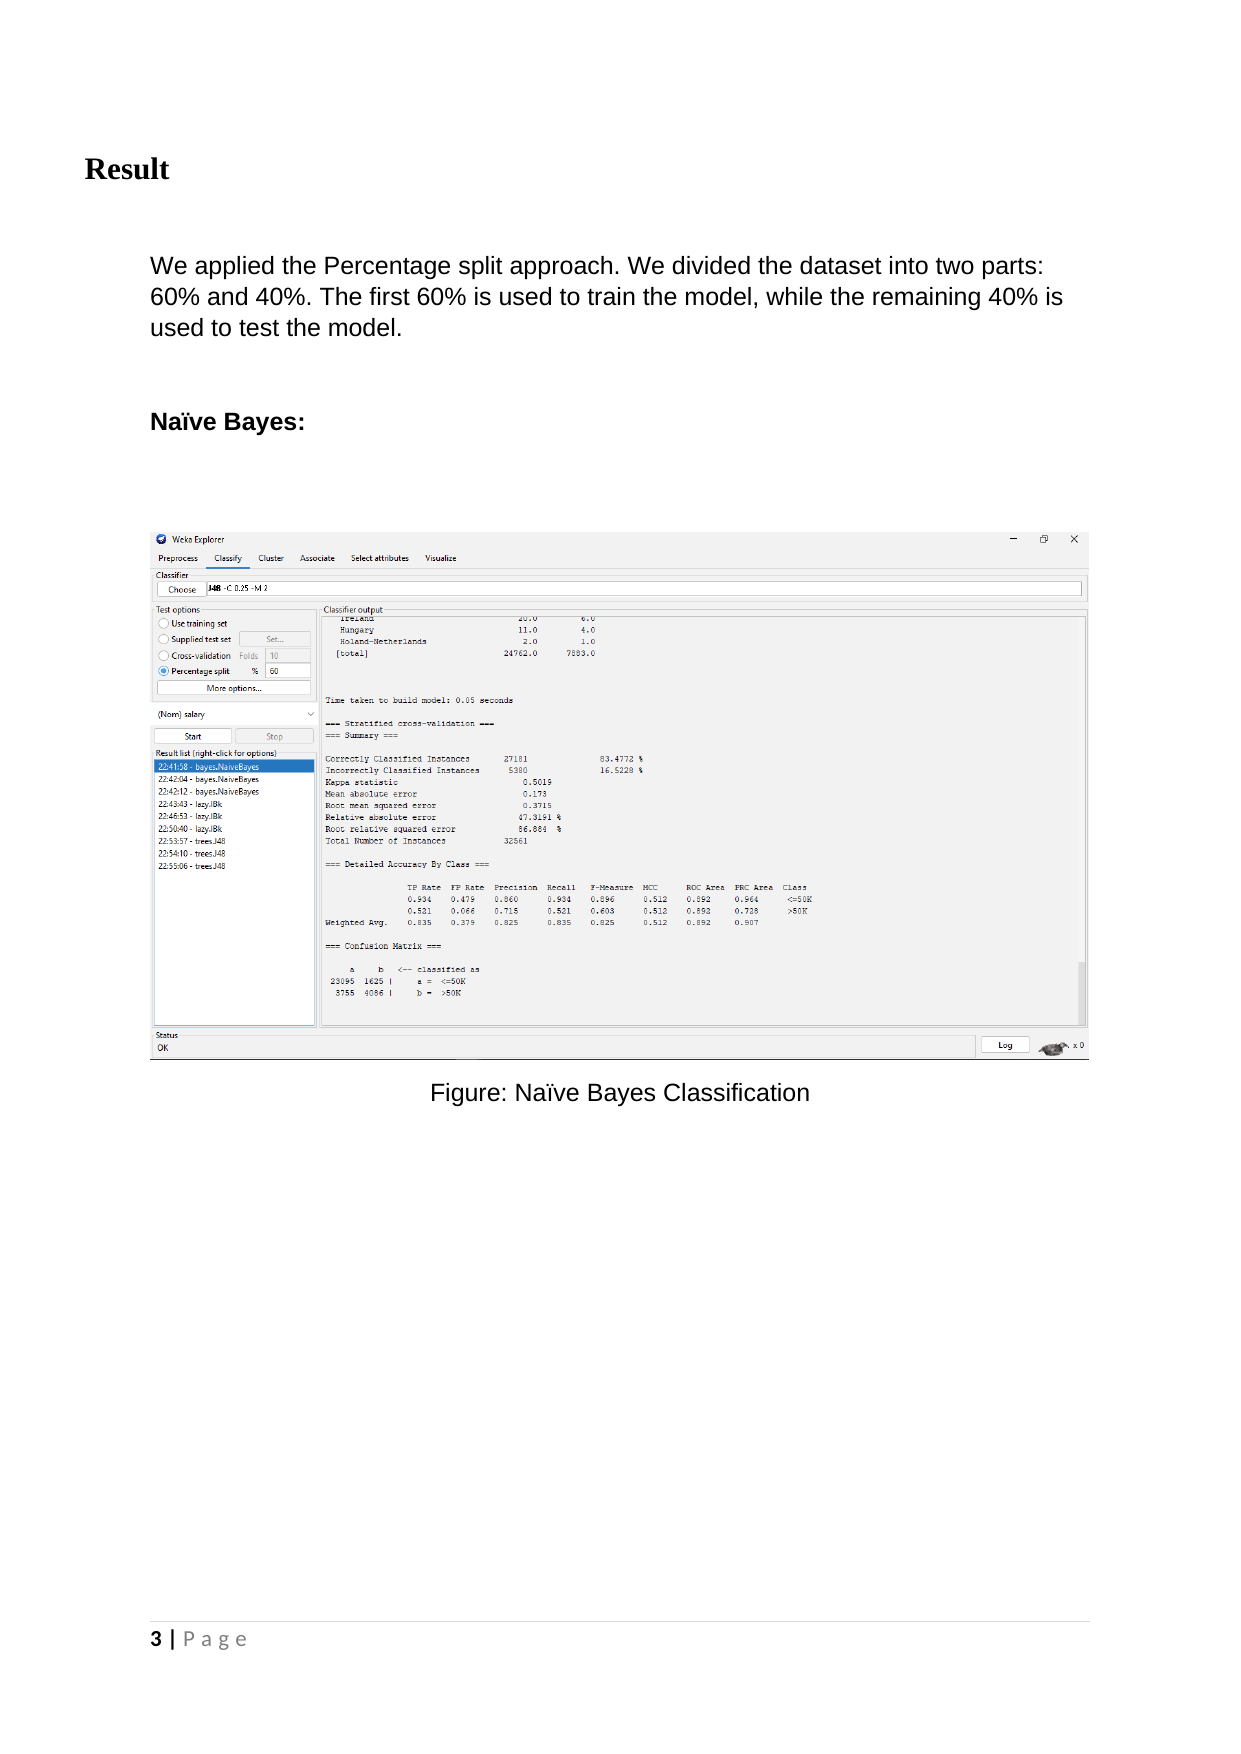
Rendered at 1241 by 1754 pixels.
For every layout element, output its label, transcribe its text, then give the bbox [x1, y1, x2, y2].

subtitle Naïve Bayes: [150, 407, 1090, 436]
text Figure: Naïve Bayes Classification [150, 1078, 1090, 1107]
subtitle Result [84, 150, 1090, 186]
text We applied the Percentage split approach. We divided the dataset into two parts: 60% and 40%. The first 60% is used to train the model, while the remaining 40% is used to test the model. [150, 251, 1090, 341]
picture [150, 532, 1089, 1060]
